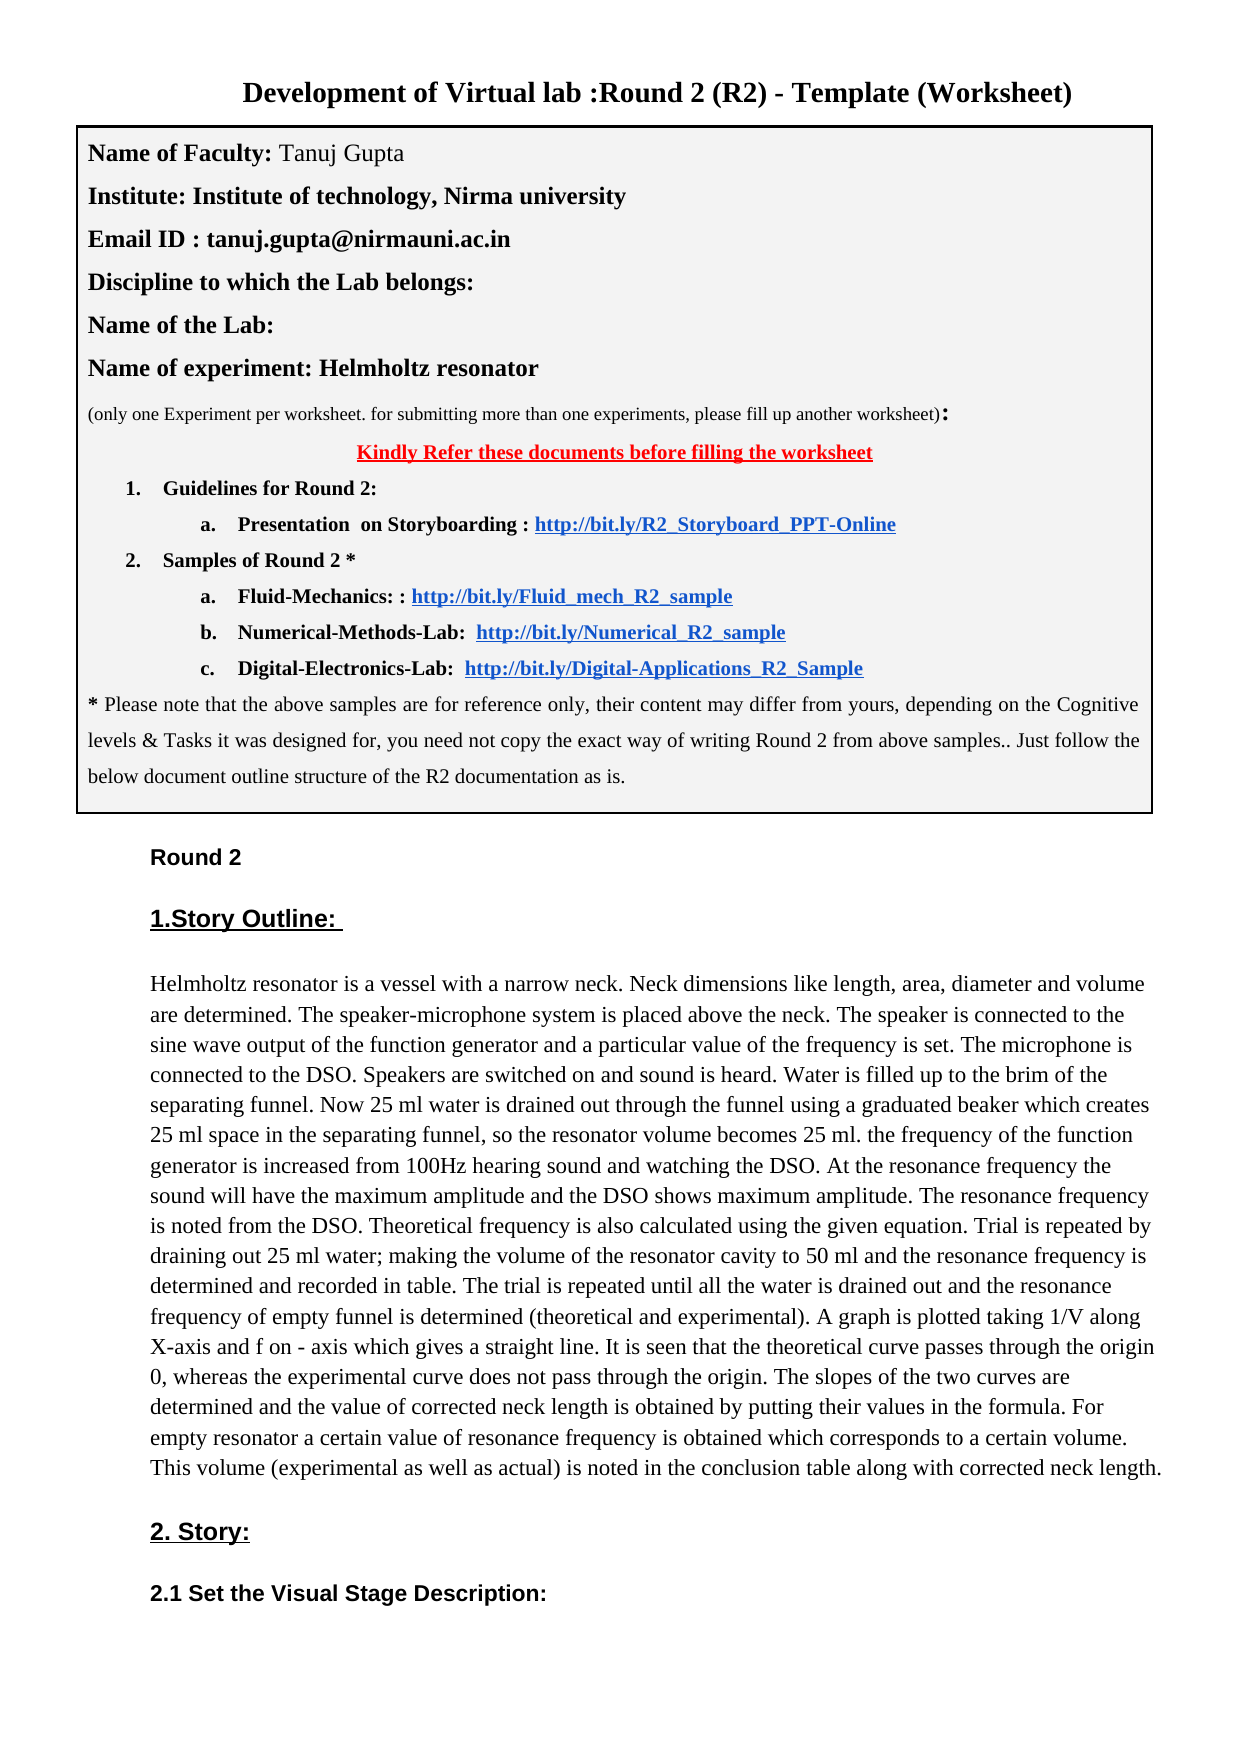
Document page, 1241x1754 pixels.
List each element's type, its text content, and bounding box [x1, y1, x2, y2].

text Helmholtz resonator is a vessel with a narrow neck. Neck dimensions like length, area, diameter and volume are determined. The speaker-microphone system is placed above the neck. The speaker is connected to the sine wave output of the function generator and a particular value of the frequency is set. The microphone is connected to the DSO. Speakers are switched on and sound is heard. Water is filled up to the brim of the separating funnel. Now 25 ml water is drained out through the funnel using a graduated beaker which creates 25 ml space in the separating funnel, so the resonator volume becomes 25 ml. the frequency of the function generator is increased from 100Hz hearing sound and watching the DSO. At the resonance frequency the sound will have the maximum amplitude and the DSO shows maximum amplitude. The resonance frequency is noted from the DSO. Theoretical frequency is also calculated using the given equation. Trial is repeated by draining out 25 ml water; making the volume of the resonator cavity to 50 ml and the resonance frequency is determined and recorded in table. The trial is repeated until all the water is drained out and the resonance frequency of empty funnel is determined (theoretical and experimental). A graph is plotted taking 1/V along X-axis and f on - axis which gives a straight line. It is seen that the theoretical curve passes through the origin 0, whereas the experimental curve does not pass through the origin. The slopes of the two curves are determined and the value of corrected neck length is obtained by putting their values in the formula. For empty resonator a certain value of resonance frequency is obtained which corresponds to a certain volume. This volume (experimental as well as actual) is noted in the conclusion table along with corrected neck length. [150, 970, 1165, 1480]
text 2. Story: [150, 1517, 1165, 1546]
table_header Name of Faculty: Tanuj Gupta Institute: Institute of technology, Nirma university Email ID : tanuj.gupta@nirmauni.ac.in Discipline to which the Lab belongs: Name of the Lab: Name of experiment: Helmholtz resonator (only one Experiment per worksheet. for submitting more than one experiments, please fill up another worksheet): Kindly Refer these documents before filling the worksheet Guidelines for Round 2: Presentation on Storyboarding : http://bit.ly/R2_Storyboard_PPT-Online Samples of Round 2 * Fluid-Mechanics: : http://bit.ly/Fluid_mech_R2_sample Numerical-Methods-Lab: http://bit.ly/Numerical_R2_sample Digital-Electronics-Lab: http://bit.ly/Digital-Applications_R2_Sample * Please note that the above samples are for reference only, their content may differ from yours, depending on the Cognitive levels & Tasks it was designed for, you need not copy the exact way of writing Round 2 from above samples.. Just follow the below document outline structure of the R2 documentation as is. [78, 128, 1151, 812]
text 1.Story Outline: [150, 904, 1165, 933]
text 2.1 Set the Visual Stage Description: [150, 1580, 1165, 1607]
text Development of Virtual lab :Round 2 (R2) - Template (Worksheet) [150, 75, 1165, 108]
text Round 2 [150, 844, 1165, 870]
